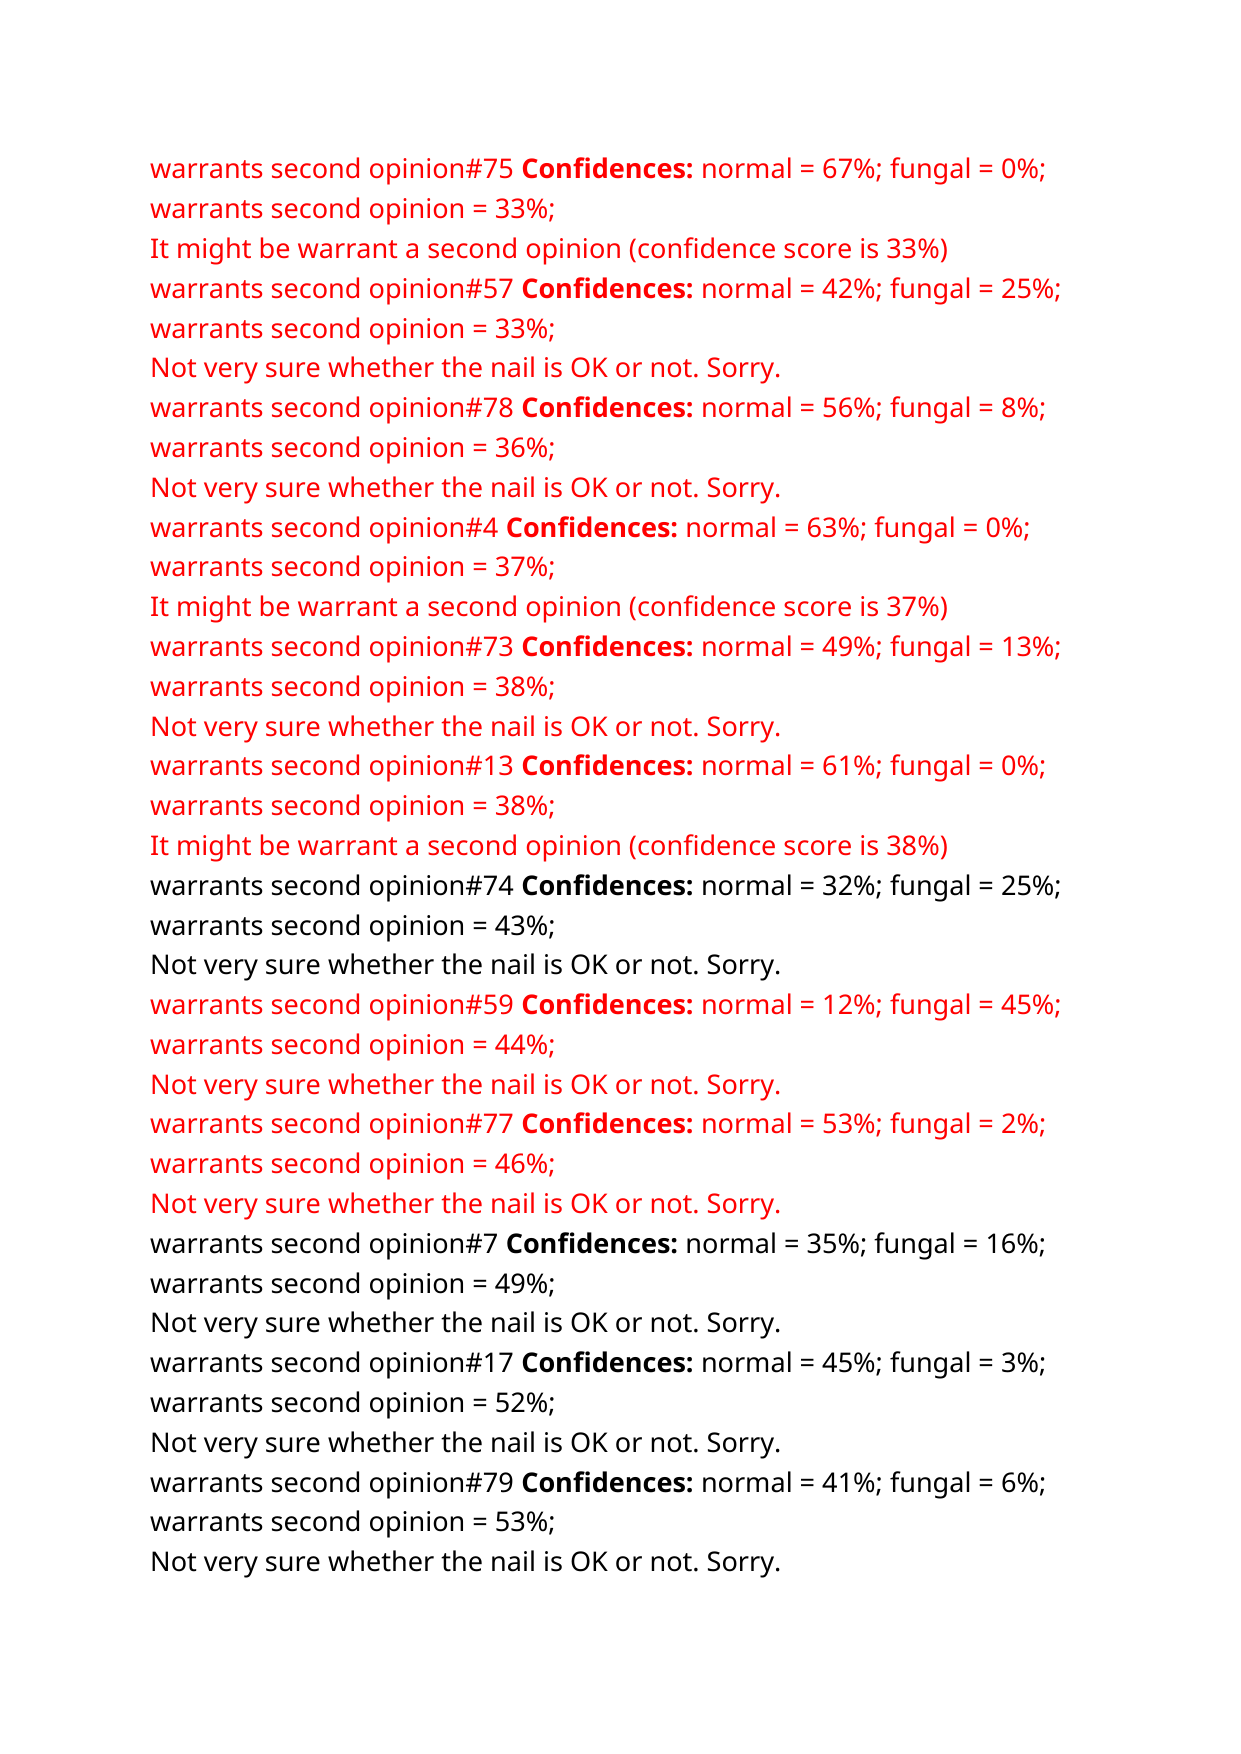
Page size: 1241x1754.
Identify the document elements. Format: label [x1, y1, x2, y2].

text [150, 150, 1090, 1579]
